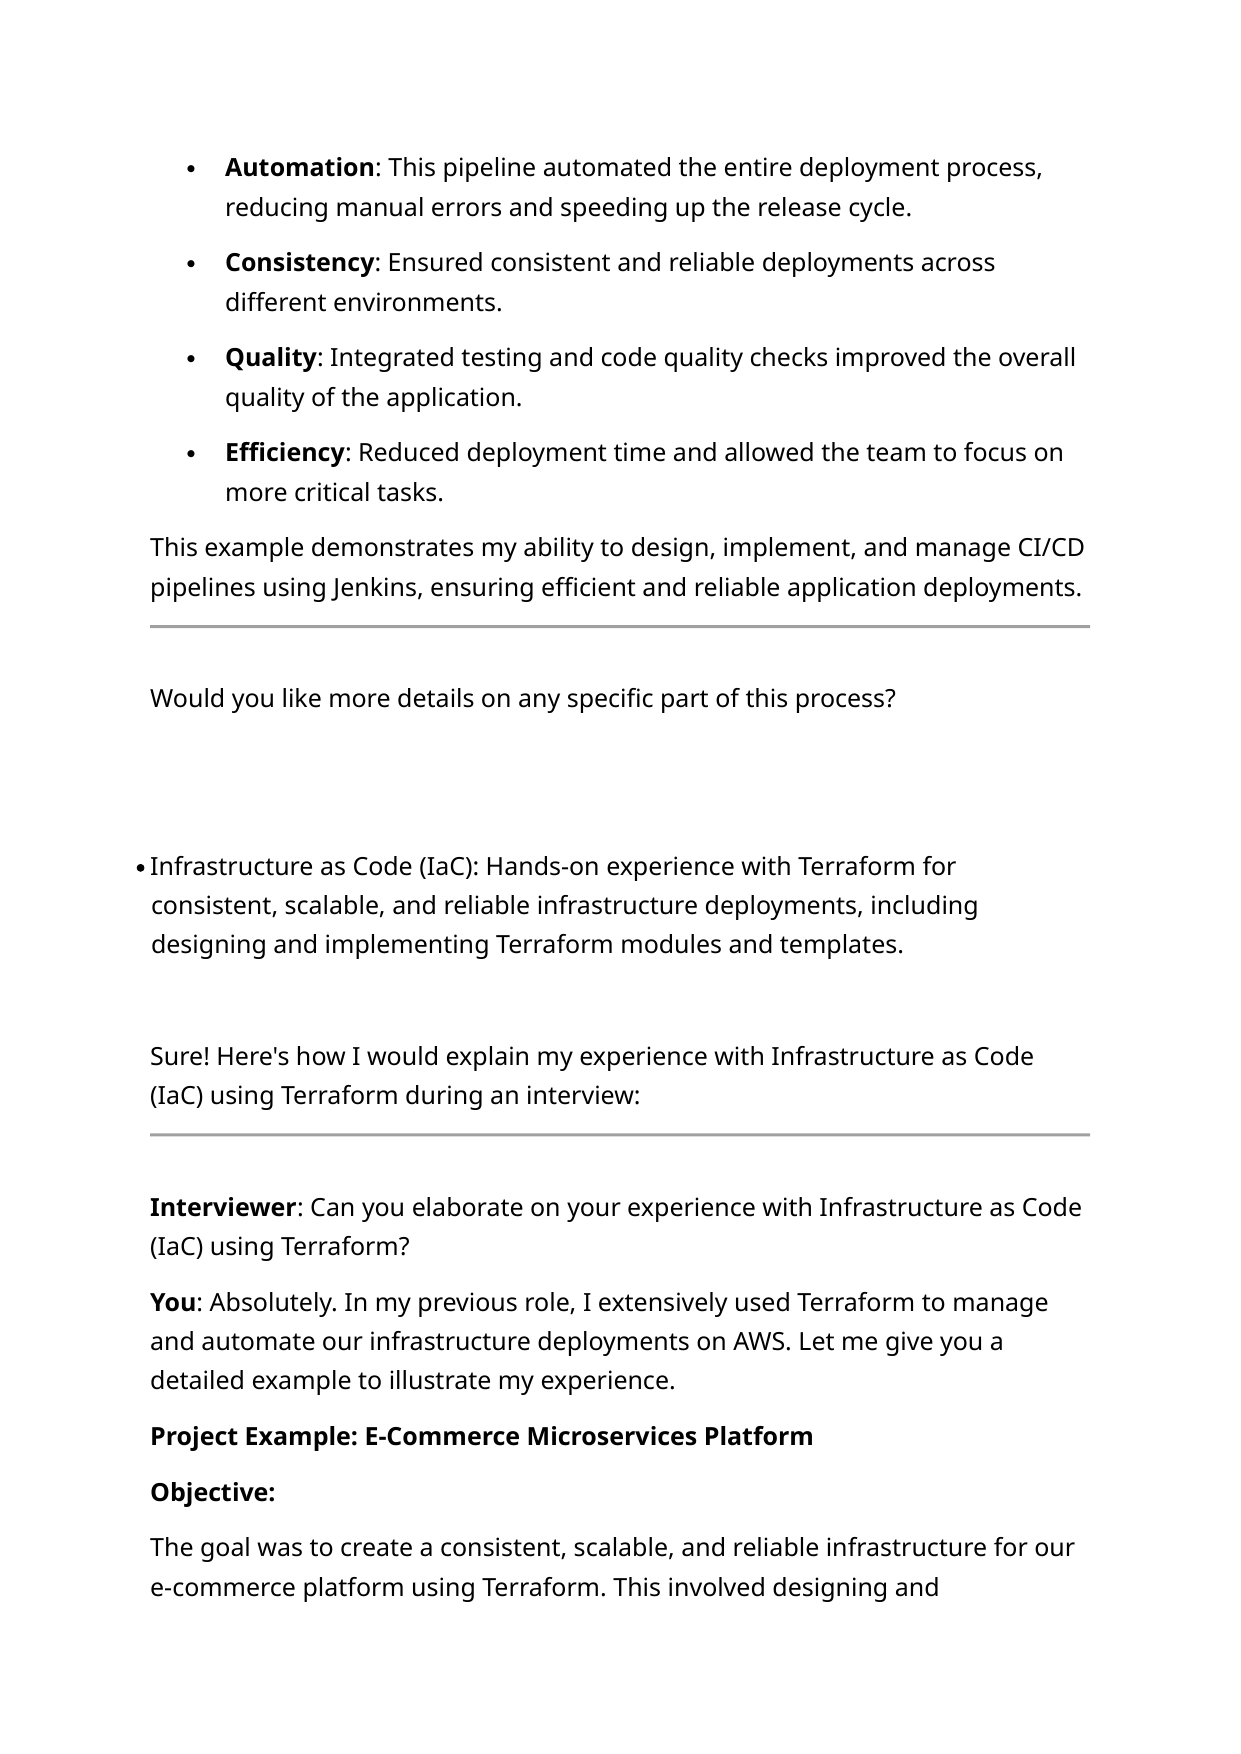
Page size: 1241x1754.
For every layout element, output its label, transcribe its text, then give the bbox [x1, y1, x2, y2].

list Efficiency: Reduced deployment time and allowed the team to focus on more critical tasks. [187, 435, 1090, 508]
text This example demonstrates my ability to design, implement, and manage CI/CD pipelines using Jenkins, ensuring efficient and reliable application deployments. [150, 530, 1090, 603]
list Infrastructure as Code (IaC): Hands-on experience with Terraform for consistent, scalable, and reliable infrastructure deployments, including designing and implementing Terraform modules and templates. [137, 848, 1090, 961]
text Would you like more details on any specific part of this process? [150, 681, 1090, 715]
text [150, 1530, 1090, 1603]
list Consistency: Ensured consistent and reliable deployments across different environments. [187, 245, 1090, 318]
text Project Example: E-Commerce Microservices Platform [150, 1418, 1090, 1452]
text Objective: [150, 1474, 1090, 1508]
text Interviewer: Can you elaborate on your experience with Infrastructure as Code (IaC) using Terraform? [150, 1189, 1090, 1262]
text You: Absolutely. In my previous role, I extensively used Terraform to manage and automate our infrastructure deployments on AWS. Let me give you a detailed example to illustrate my experience. [150, 1284, 1090, 1397]
list Automation: This pipeline automated the entire deployment process, reducing manual errors and speeding up the release cycle. [187, 150, 1090, 223]
text Sure! Here's how I would explain my experience with Infrastructure as Code (IaC) using Terraform during an interview: [150, 1038, 1090, 1112]
list Quality: Integrated testing and code quality checks improved the overall quality of the application. [187, 340, 1090, 413]
